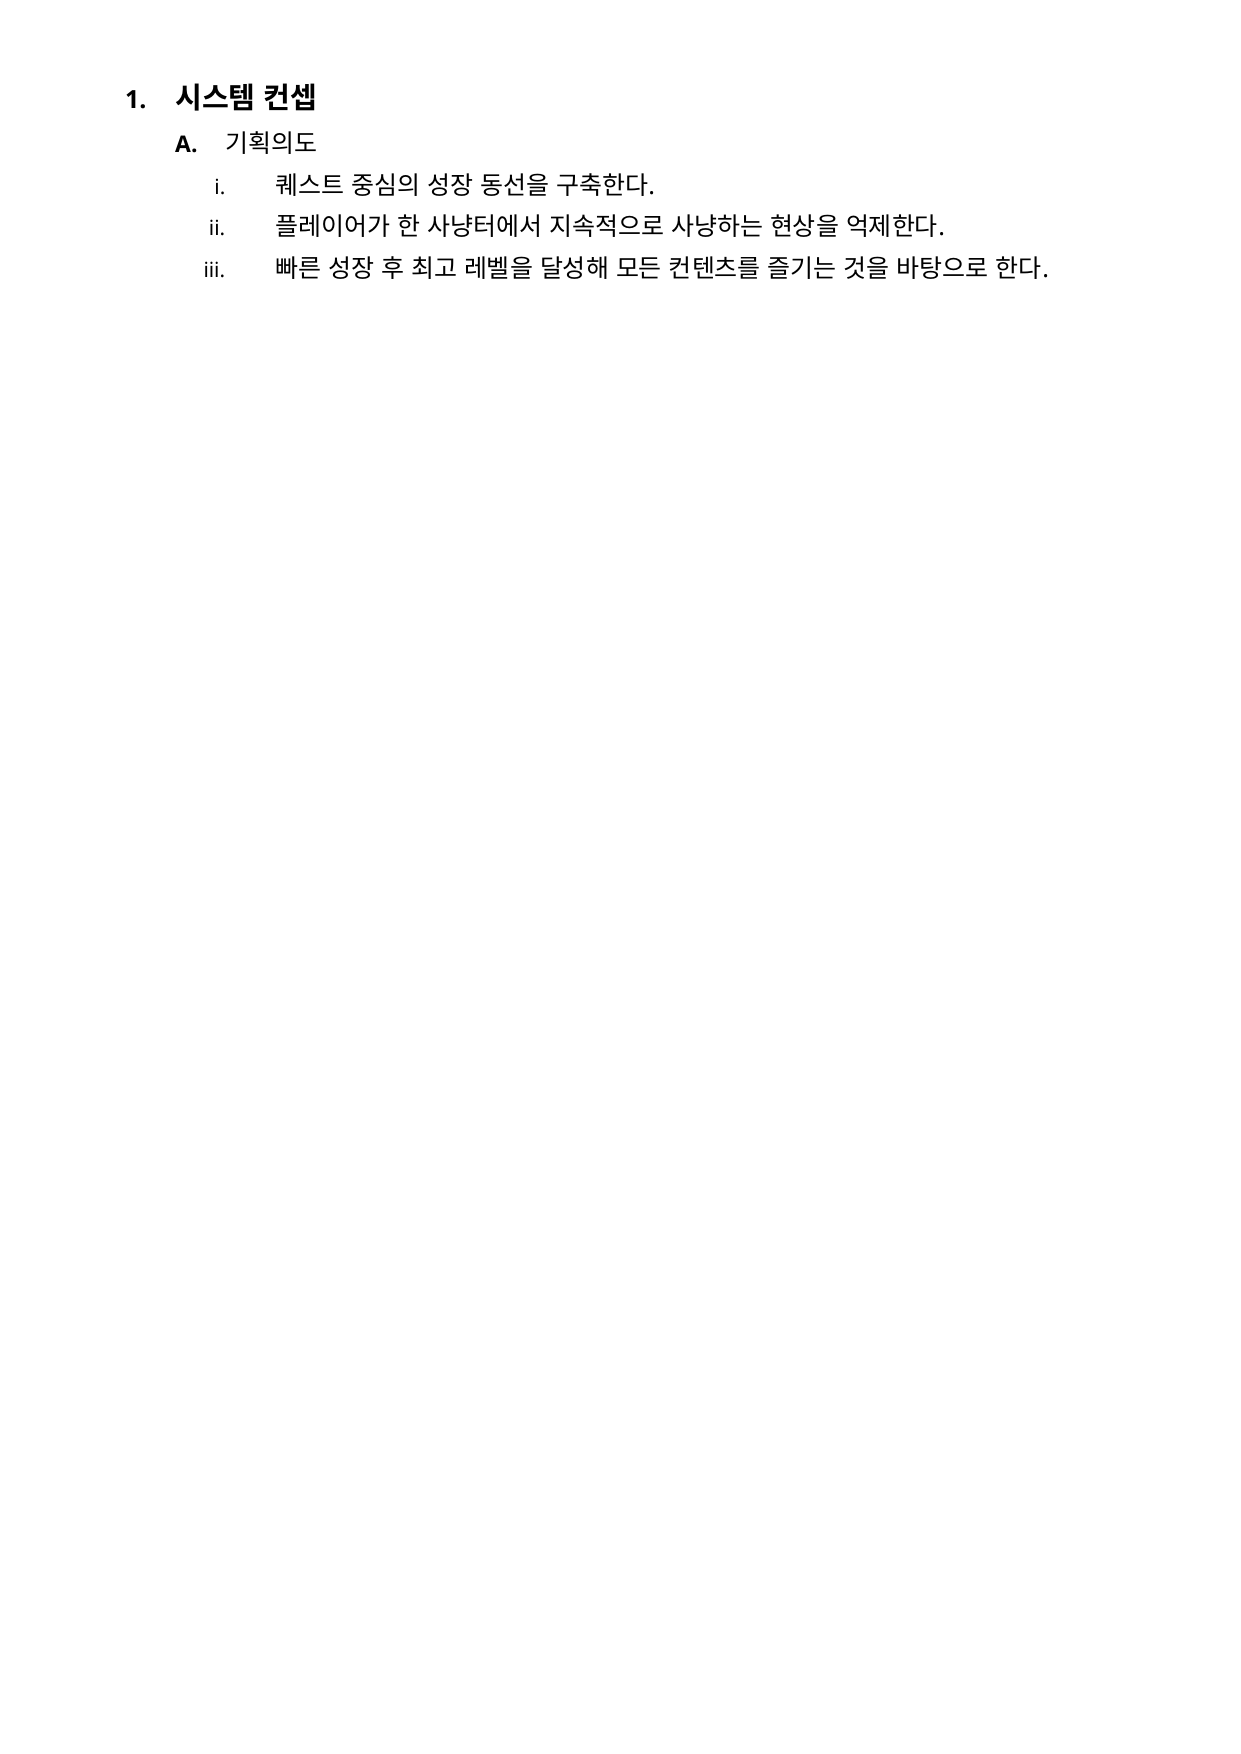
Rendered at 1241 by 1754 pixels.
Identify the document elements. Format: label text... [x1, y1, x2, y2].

subtitle 빠른 성장 후 최고 레벨을 달성해 모든 컨텐츠를 즐기는 것을 바탕으로 한다. [225, 248, 1165, 285]
subtitle 퀘스트 중심의 성장 동선을 구축한다. [225, 165, 1165, 201]
subtitle 기획의도 [175, 123, 1165, 160]
subtitle 플레이어가 한 사냥터에서 지속적으로 사냥하는 현상을 억제한다. [225, 207, 1165, 243]
subtitle 시스템 컨셉 [125, 75, 1165, 117]
